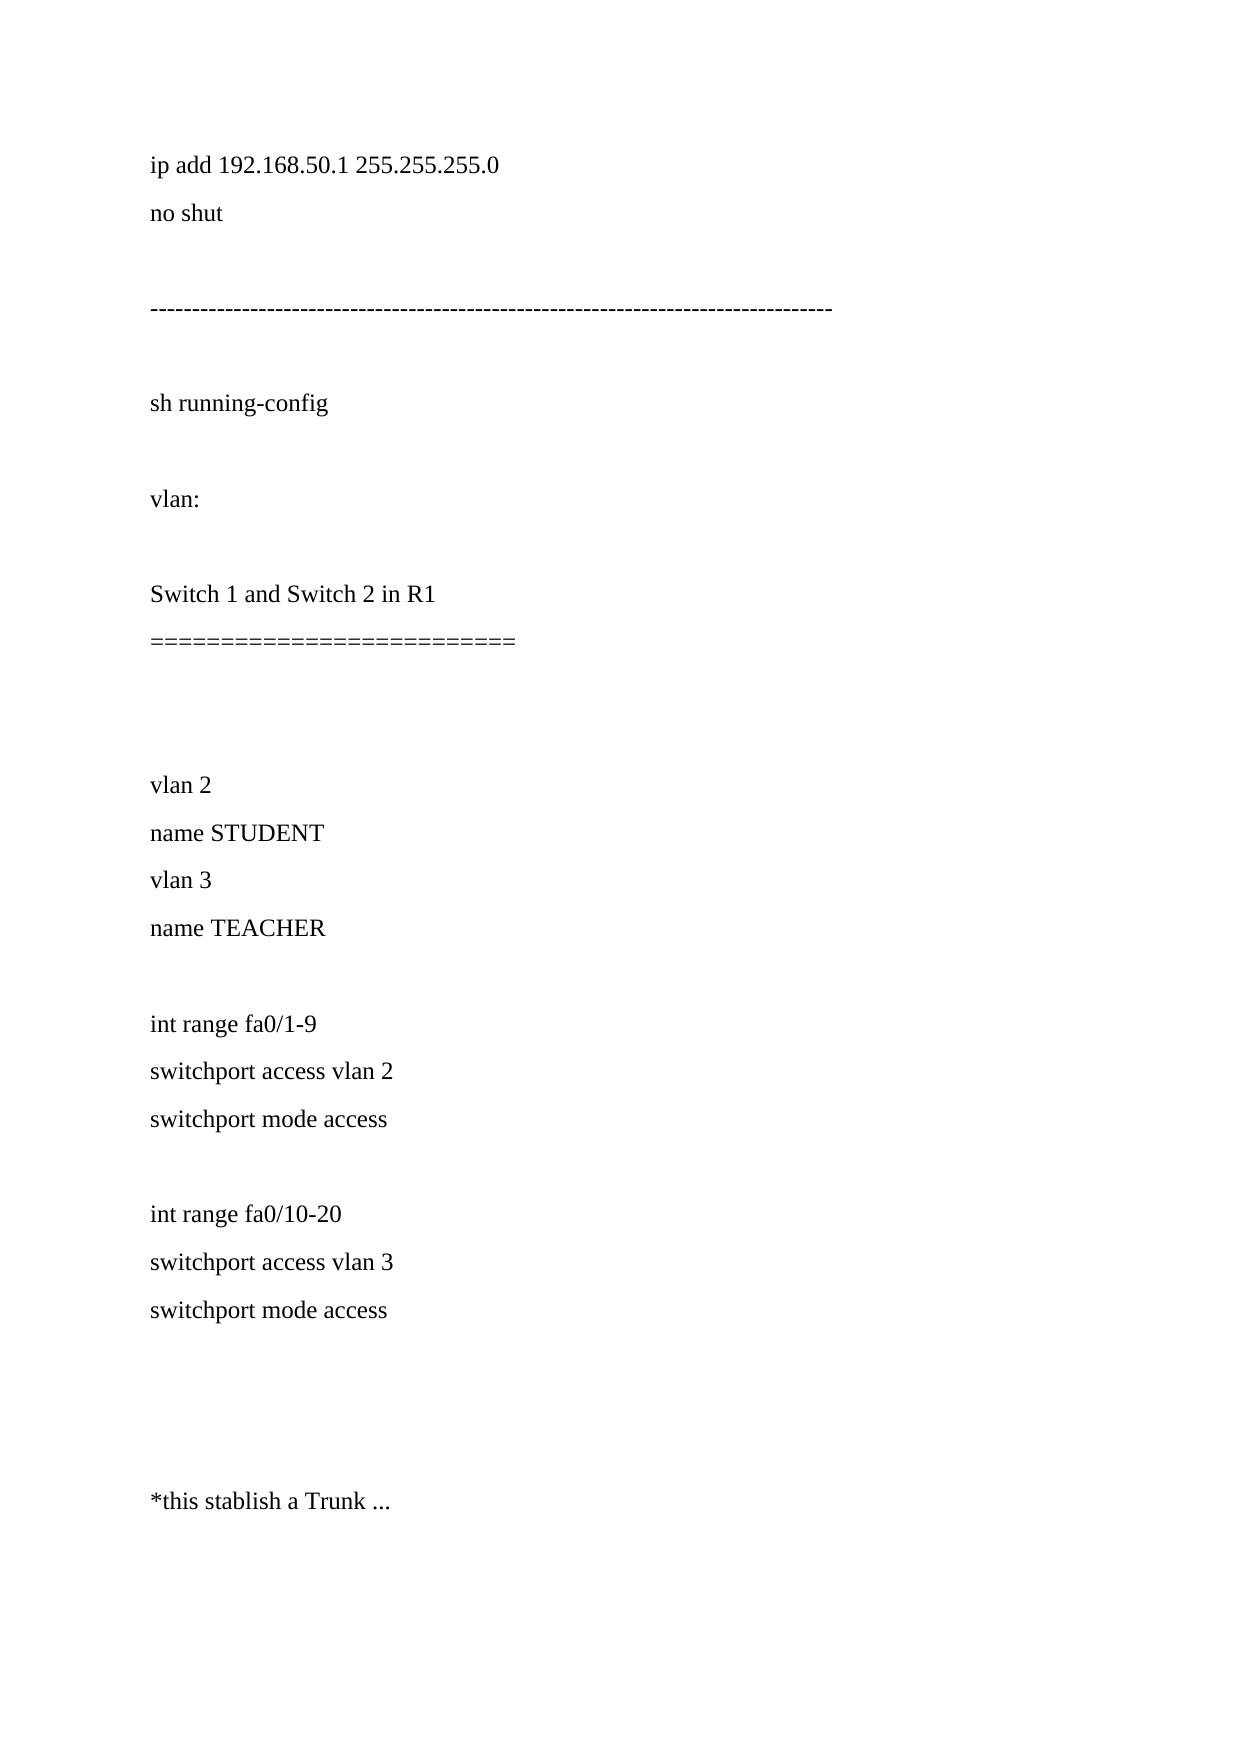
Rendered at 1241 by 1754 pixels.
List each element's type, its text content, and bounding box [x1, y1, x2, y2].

text switchport mode access [150, 1104, 1090, 1133]
text switchport access vlan 3 [150, 1247, 1090, 1276]
text vlan 3 [150, 866, 1090, 894]
text int range fa0/1-9 [150, 1009, 1090, 1037]
text name TEACHER [150, 913, 1090, 942]
text *this stablish a Trunk ... [150, 1486, 1090, 1514]
text name STUDENT [150, 818, 1090, 847]
text vlan 2 [150, 770, 1090, 799]
text vlan: [150, 484, 1090, 513]
text no shut [150, 198, 1090, 226]
text switchport mode access [150, 1295, 1090, 1324]
text switchport access vlan 2 [150, 1056, 1090, 1085]
text int range fa0/10-20 [150, 1199, 1090, 1228]
text sh running-config [150, 388, 1090, 417]
text ========================== [150, 627, 1090, 656]
text Switch 1 and Switch 2 in R1 [150, 579, 1090, 608]
text ---------------------------------------------------------------------------------- [150, 293, 1090, 322]
text ip add 192.168.50.1 255.255.255.0 [150, 150, 1090, 179]
